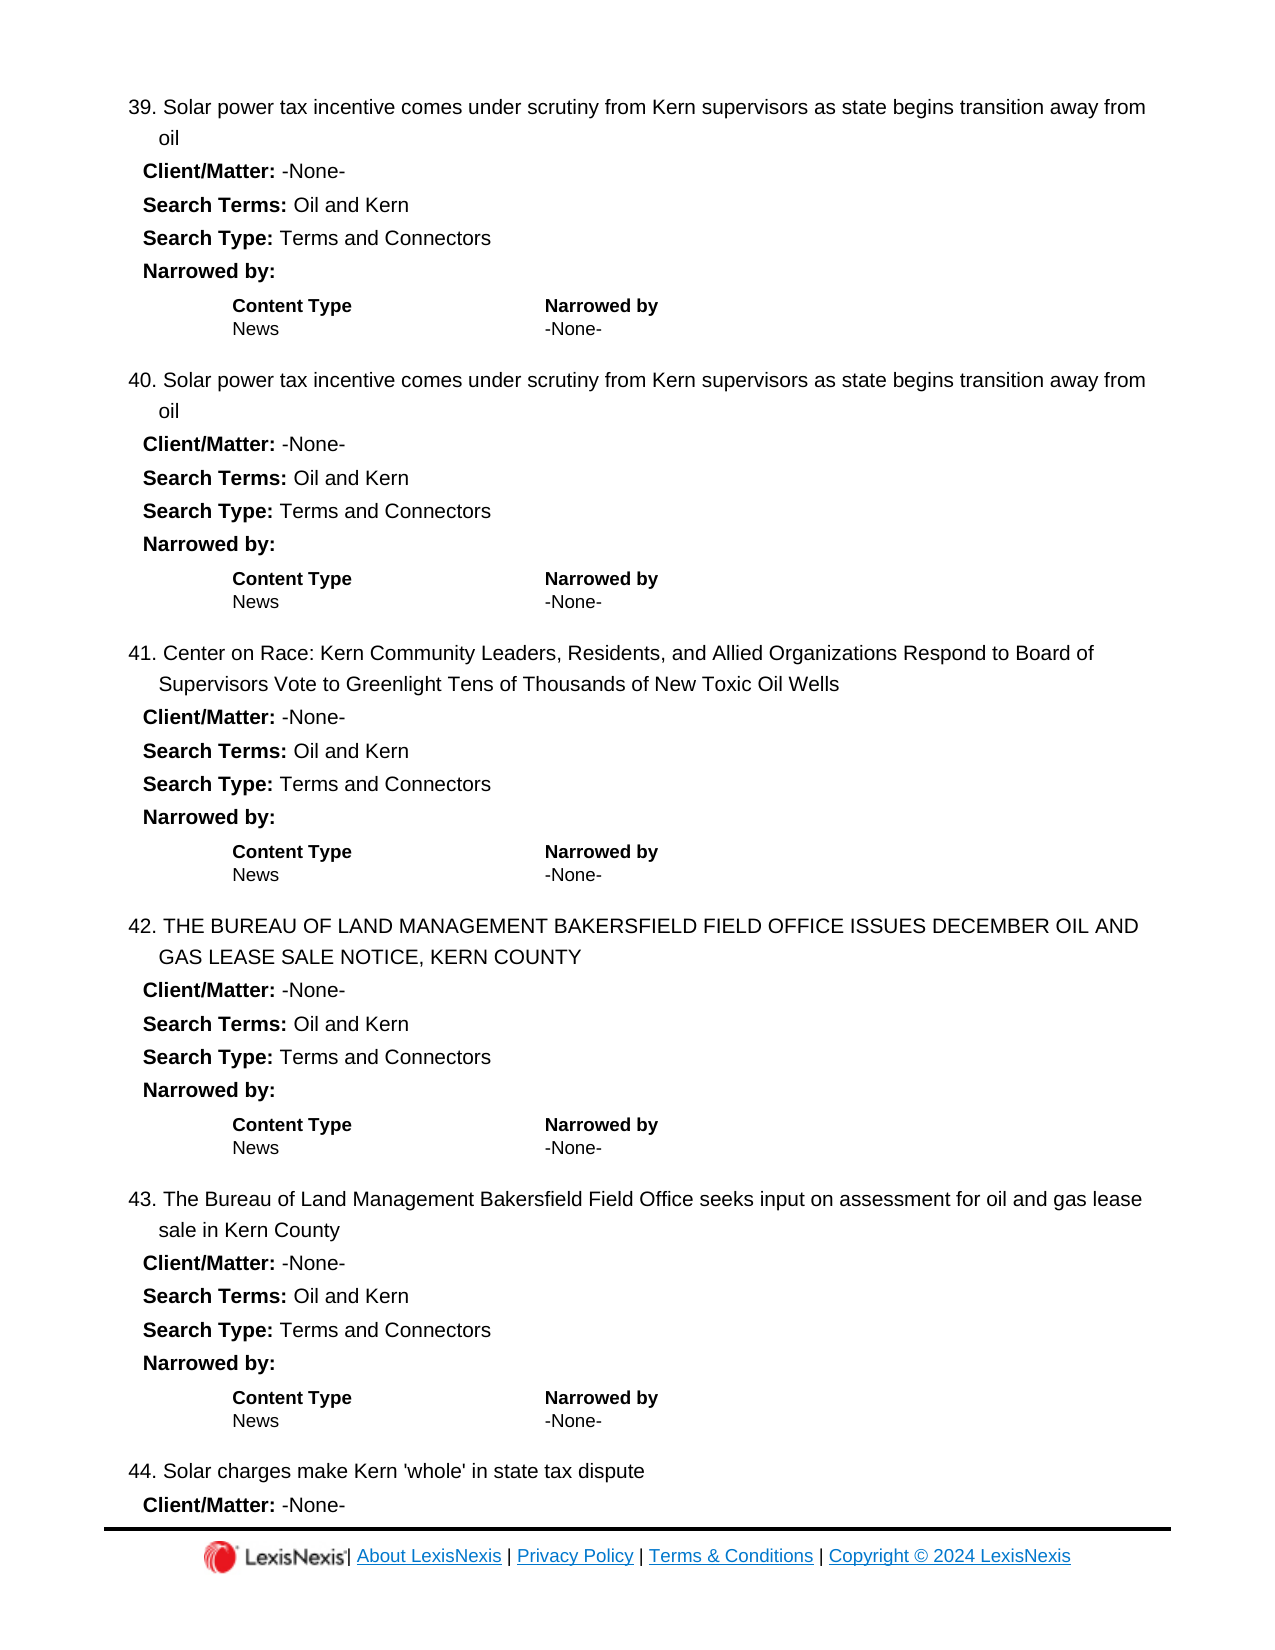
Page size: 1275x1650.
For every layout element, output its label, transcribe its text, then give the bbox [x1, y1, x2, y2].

table_cell -None- [533, 590, 1054, 612]
text Narrowed by: [143, 531, 1162, 556]
text 44. Solar charges make Kern 'whole' in state tax dispute [128, 1452, 1162, 1483]
text Search Terms: Oil and Kern [143, 192, 1162, 217]
table_cell News [221, 590, 533, 612]
text Search Type: Terms and Connectors [143, 225, 1162, 250]
text Client/Matter: -None- [143, 1250, 1162, 1275]
text Search Type: Terms and Connectors [143, 771, 1162, 796]
table_cell News [221, 863, 533, 885]
text Search Terms: Oil and Kern [143, 1283, 1162, 1308]
table_cell -None- [533, 1135, 1054, 1158]
text Client/Matter: -None- [143, 431, 1162, 456]
text 40. Solar power tax incentive comes under scrutiny from Kern supervisors as state begins transition away from oil [128, 360, 1162, 423]
table_cell News [221, 317, 533, 339]
text Narrowed by: [143, 804, 1162, 829]
text Search Type: Terms and Connectors [143, 498, 1162, 523]
text Search Terms: Oil and Kern [143, 464, 1162, 489]
text Narrowed by: [143, 1350, 1162, 1375]
text Search Type: Terms and Connectors [143, 1044, 1162, 1069]
picture [204, 1541, 347, 1575]
text 39. Solar power tax incentive comes under scrutiny from Kern supervisors as state begins transition away from oil [128, 87, 1162, 150]
table_header Content Type [221, 567, 533, 589]
table_header Content Type [221, 294, 533, 317]
text 42. THE BUREAU OF LAND MANAGEMENT BAKERSFIELD FIELD OFFICE ISSUES DECEMBER OIL AND GAS LEASE SALE NOTICE, KERN COUNTY [128, 906, 1162, 969]
table_header Narrowed by [533, 294, 1054, 317]
table_header Narrowed by [533, 1113, 1054, 1135]
table_header Narrowed by [533, 1385, 1054, 1408]
text 41. Center on Race: Kern Community Leaders, Residents, and Allied Organizations Respond to Board of Supervisors Vote to Greenlight Tens of Thousands of New Toxic Oil Wells [128, 633, 1162, 696]
text Narrowed by: [143, 1077, 1162, 1102]
text Narrowed by: [143, 258, 1162, 283]
text 43. The Bureau of Land Management Bakersfield Field Office seeks input on assessment for oil and gas lease sale in Kern County [128, 1179, 1162, 1242]
text Client/Matter: -None- [143, 704, 1162, 729]
table_cell -None- [533, 317, 1054, 339]
text Client/Matter: -None- [143, 1492, 1162, 1517]
table_header Narrowed by [533, 840, 1054, 862]
table_cell News [221, 1408, 533, 1431]
table_cell -None- [533, 863, 1054, 885]
table_header Narrowed by [533, 567, 1054, 589]
table_header Content Type [221, 1113, 533, 1135]
table_header Content Type [221, 1385, 533, 1408]
text Client/Matter: -None- [143, 977, 1162, 1002]
text Search Terms: Oil and Kern [143, 737, 1162, 762]
table_header Content Type [221, 840, 533, 862]
table_cell News [221, 1135, 533, 1158]
text Search Type: Terms and Connectors [143, 1317, 1162, 1342]
text Client/Matter: -None- [143, 158, 1162, 183]
table_cell -None- [533, 1408, 1054, 1431]
text Search Terms: Oil and Kern [143, 1010, 1162, 1035]
